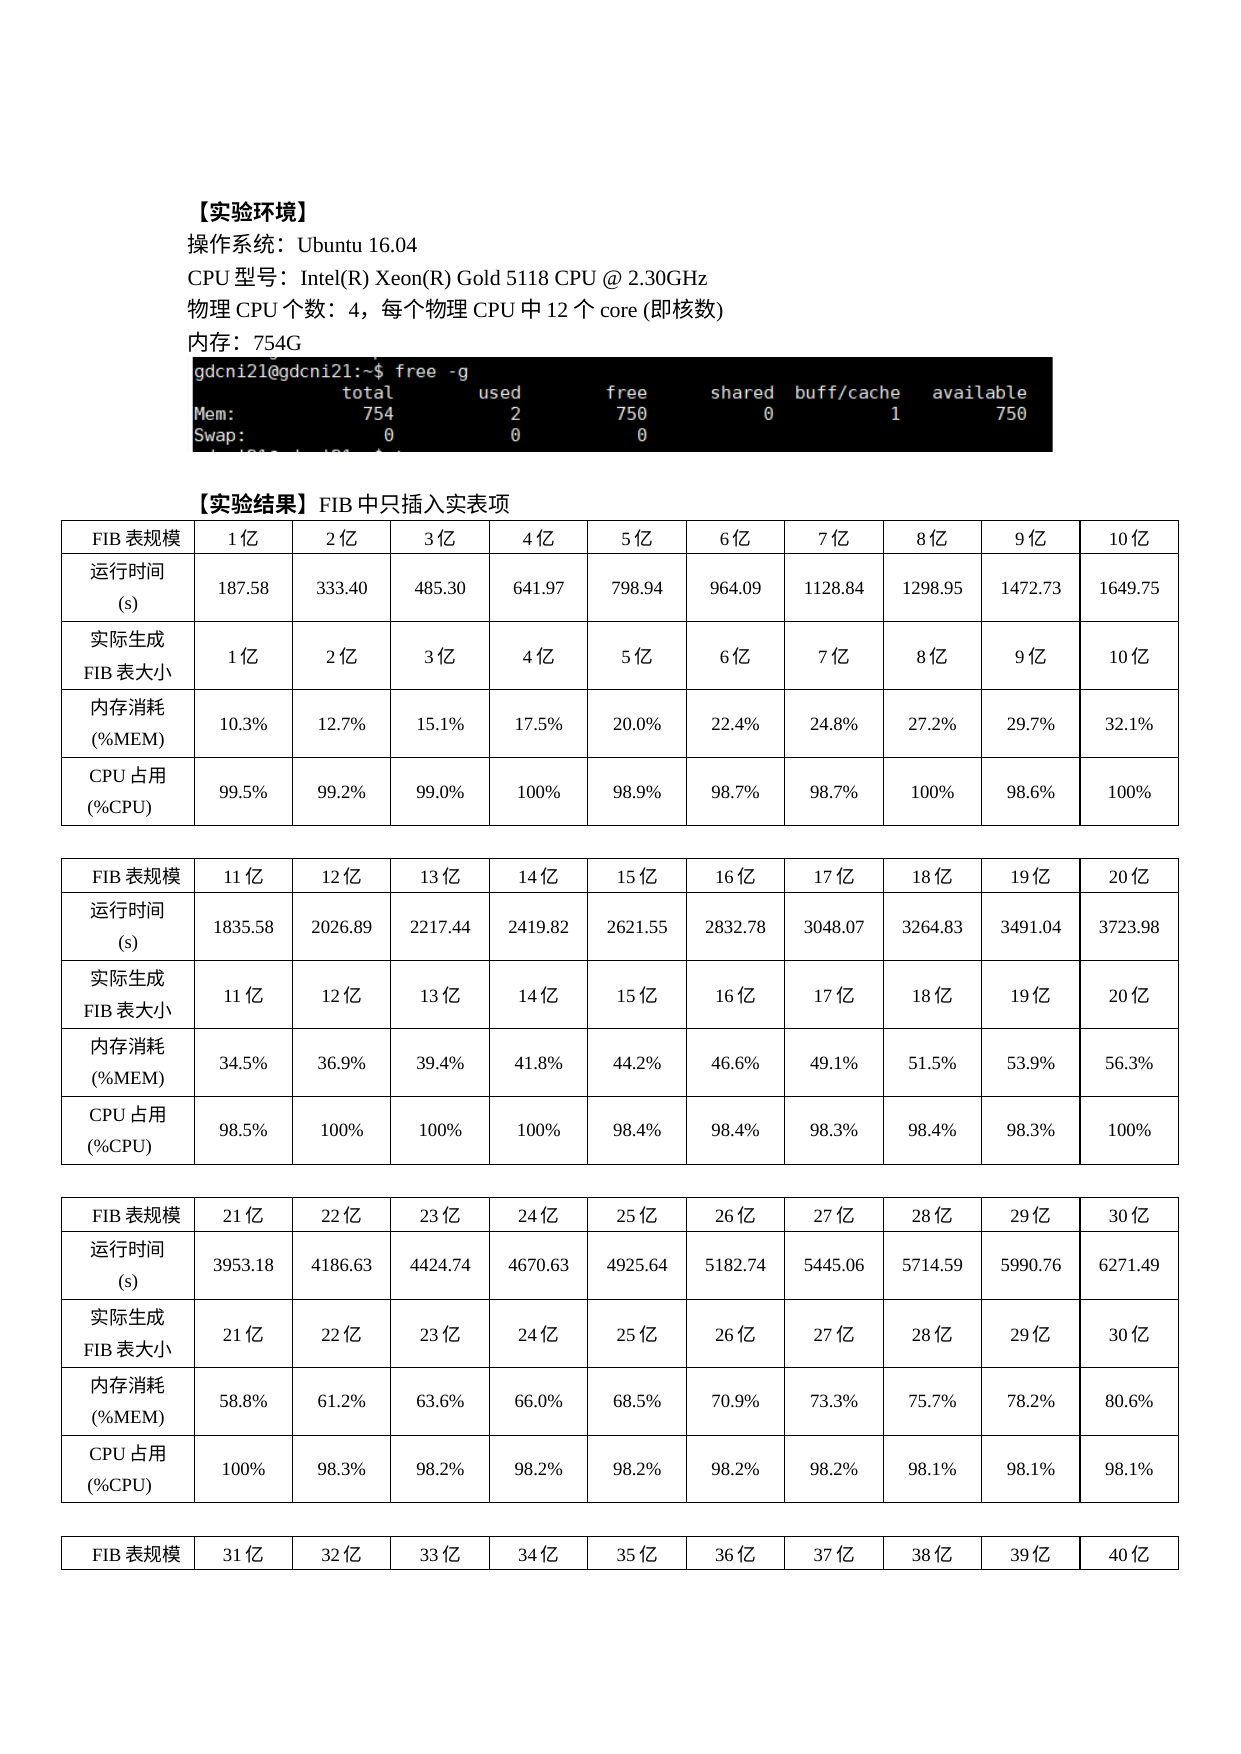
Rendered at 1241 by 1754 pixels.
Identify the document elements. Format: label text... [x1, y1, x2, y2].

table_cell 68.5% [588, 1368, 686, 1434]
table_header 7亿 [785, 521, 883, 553]
table_cell 5亿 [588, 622, 686, 689]
table_cell 78.2% [982, 1368, 1079, 1434]
table_cell 98.2% [785, 1436, 883, 1502]
table_cell 98.1% [982, 1436, 1079, 1502]
table_header 34亿 [490, 1537, 587, 1569]
table_cell 98.4% [884, 1097, 981, 1163]
table_header 39亿 [982, 1537, 1079, 1569]
table_cell 内存消耗(%MEM) [62, 1029, 194, 1096]
table_cell 4670.63 [490, 1232, 587, 1299]
table_cell 23亿 [391, 1300, 489, 1367]
table_header 35亿 [588, 1537, 686, 1569]
table_cell 80.6% [1081, 1368, 1178, 1434]
table_cell 27亿 [785, 1300, 883, 1367]
table_header 4亿 [490, 521, 587, 553]
table_header 6亿 [687, 521, 784, 553]
table_cell 641.97 [490, 554, 587, 621]
table_cell CPU占用 (%CPU) [62, 758, 194, 825]
table_cell 实际生成 FIB表大小 [62, 1300, 194, 1367]
table_cell 1835.58 [195, 893, 292, 960]
table_header 17亿 [785, 859, 883, 892]
table_cell 98.9% [588, 758, 686, 825]
table_header 38亿 [884, 1537, 981, 1569]
table_header 26亿 [687, 1198, 784, 1231]
table_header 28亿 [884, 1198, 981, 1231]
table_cell 98.1% [1081, 1436, 1178, 1502]
table_cell 98.4% [588, 1097, 686, 1163]
table_cell 100% [490, 1097, 587, 1163]
table_cell 51.5% [884, 1029, 981, 1096]
table_cell 100% [490, 758, 587, 825]
table_header 25亿 [588, 1198, 686, 1231]
table_cell 2419.82 [490, 893, 587, 960]
table_cell 2832.78 [687, 893, 784, 960]
table_cell 22.4% [687, 690, 784, 757]
table_cell 5714.59 [884, 1232, 981, 1299]
table_cell 98.1% [884, 1436, 981, 1502]
table_cell 20.0% [588, 690, 686, 757]
table_cell 13亿 [391, 961, 489, 1028]
table_cell 36.9% [293, 1029, 390, 1096]
table_header 19亿 [982, 859, 1079, 892]
table_cell 100% [884, 758, 981, 825]
table_cell 56.3% [1081, 1029, 1178, 1096]
table_cell 2026.89 [293, 893, 390, 960]
table_header 16亿 [687, 859, 784, 892]
table_cell 4亿 [490, 622, 587, 689]
text 【实验环境】 [187, 194, 1053, 227]
table_cell 1649.75 [1081, 554, 1178, 621]
table_cell 26亿 [687, 1300, 784, 1367]
table_header 30亿 [1081, 1198, 1178, 1231]
table_header 27亿 [785, 1198, 883, 1231]
table_cell 16亿 [687, 961, 784, 1028]
text CPU型号：Intel(R) Xeon(R) Gold 5118 CPU @ 2.30GHz [187, 259, 1053, 292]
table_cell 内存消耗(%MEM) [62, 1368, 194, 1434]
table_cell 73.3% [785, 1368, 883, 1434]
table_header 21亿 [195, 1198, 292, 1231]
table_cell 100% [1081, 758, 1178, 825]
table_cell 运行时间 (s) [62, 1232, 194, 1299]
table_cell 5990.76 [982, 1232, 1079, 1299]
text 操作系统：Ubuntu 16.04 [187, 227, 1053, 259]
table_cell 1298.95 [884, 554, 981, 621]
table_cell 22亿 [293, 1300, 390, 1367]
table_cell 100% [1081, 1097, 1178, 1163]
table_cell 3491.04 [982, 893, 1079, 960]
table_header 36亿 [687, 1537, 784, 1569]
table_cell 34.5% [195, 1029, 292, 1096]
table_cell 98.4% [687, 1097, 784, 1163]
table_header 37亿 [785, 1537, 883, 1569]
table_header FIB表规模 [62, 1198, 194, 1231]
table_cell 29.7% [982, 690, 1079, 757]
table_cell 1亿 [195, 622, 292, 689]
table_cell 1472.73 [982, 554, 1079, 621]
table_header 31亿 [195, 1537, 292, 1569]
table_cell 2217.44 [391, 893, 489, 960]
table_cell 实际生成 FIB表大小 [62, 622, 194, 689]
table_cell 25亿 [588, 1300, 686, 1367]
table_cell 2亿 [293, 622, 390, 689]
table_header 1亿 [195, 521, 292, 553]
table_cell 28亿 [884, 1300, 981, 1367]
table_cell 24.8% [785, 690, 883, 757]
table_cell 98.3% [293, 1436, 390, 1502]
table_header 11亿 [195, 859, 292, 892]
table_cell 41.8% [490, 1029, 587, 1096]
table_cell 内存消耗(%MEM) [62, 690, 194, 757]
table_header 14亿 [490, 859, 587, 892]
table_header 23亿 [391, 1198, 489, 1231]
table_cell 98.7% [785, 758, 883, 825]
table_cell 98.2% [687, 1436, 784, 1502]
table_cell 10.3% [195, 690, 292, 757]
table_cell 20亿 [1081, 961, 1178, 1028]
table_header 32亿 [293, 1537, 390, 1569]
table_cell 99.2% [293, 758, 390, 825]
table_cell 66.0% [490, 1368, 587, 1434]
table_cell 18亿 [884, 961, 981, 1028]
table_cell 4925.64 [588, 1232, 686, 1299]
table_cell 11亿 [195, 961, 292, 1028]
table_cell 2621.55 [588, 893, 686, 960]
table_header 40亿 [1081, 1537, 1178, 1569]
text 【实验结果】FIB中只插入实表项 [187, 487, 1053, 519]
table_header FIB表规模 [62, 521, 194, 553]
table_header FIB表规模 [62, 1537, 194, 1569]
table_cell 964.09 [687, 554, 784, 621]
table_header 2亿 [293, 521, 390, 553]
table_cell 63.6% [391, 1368, 489, 1434]
table_cell 运行时间 (s) [62, 893, 194, 960]
table_cell 98.5% [195, 1097, 292, 1163]
table_cell 14亿 [490, 961, 587, 1028]
table_cell CPU占用 (%CPU) [62, 1436, 194, 1502]
table_cell 17.5% [490, 690, 587, 757]
table_cell 5445.06 [785, 1232, 883, 1299]
table_cell 32.1% [1081, 690, 1178, 757]
table_header 29亿 [982, 1198, 1079, 1231]
table_header 15亿 [588, 859, 686, 892]
table_cell 24亿 [490, 1300, 587, 1367]
table_header 20亿 [1081, 859, 1178, 892]
text 内存：754G [187, 324, 1053, 357]
table_cell 27.2% [884, 690, 981, 757]
table_cell 6亿 [687, 622, 784, 689]
table_cell 1128.84 [785, 554, 883, 621]
table_cell 61.2% [293, 1368, 390, 1434]
table_cell 10亿 [1081, 622, 1178, 689]
table_header 24亿 [490, 1198, 587, 1231]
table_cell 70.9% [687, 1368, 784, 1434]
table_cell 98.2% [588, 1436, 686, 1502]
table_cell 实际生成 FIB表大小 [62, 961, 194, 1028]
table_cell 98.2% [490, 1436, 587, 1502]
table_cell 98.7% [687, 758, 784, 825]
table_header 33亿 [391, 1537, 489, 1569]
table_cell 49.1% [785, 1029, 883, 1096]
table_cell 98.3% [982, 1097, 1079, 1163]
table_cell 4424.74 [391, 1232, 489, 1299]
table_header 22亿 [293, 1198, 390, 1231]
table_header 3亿 [391, 521, 489, 553]
table_cell 99.5% [195, 758, 292, 825]
table_header 10亿 [1081, 521, 1178, 553]
table_cell 12.7% [293, 690, 390, 757]
table_cell 53.9% [982, 1029, 1079, 1096]
table_header 9亿 [982, 521, 1079, 553]
table_cell 100% [293, 1097, 390, 1163]
table_header 12亿 [293, 859, 390, 892]
table_cell 44.2% [588, 1029, 686, 1096]
table_cell 6271.49 [1081, 1232, 1178, 1299]
table_cell 17亿 [785, 961, 883, 1028]
table_cell 100% [391, 1097, 489, 1163]
table_cell 15.1% [391, 690, 489, 757]
table_header FIB表规模 [62, 859, 194, 892]
table_cell 98.6% [982, 758, 1079, 825]
table_cell 3亿 [391, 622, 489, 689]
table_header 5亿 [588, 521, 686, 553]
table_cell 9亿 [982, 622, 1079, 689]
table_cell 798.94 [588, 554, 686, 621]
table_cell 8亿 [884, 622, 981, 689]
table_cell 7亿 [785, 622, 883, 689]
table_cell 98.3% [785, 1097, 883, 1163]
table_cell 3723.98 [1081, 893, 1178, 960]
table_cell 3953.18 [195, 1232, 292, 1299]
table_cell 21亿 [195, 1300, 292, 1367]
table_cell 75.7% [884, 1368, 981, 1434]
table_cell 12亿 [293, 961, 390, 1028]
table_cell 19亿 [982, 961, 1079, 1028]
table_header 13亿 [391, 859, 489, 892]
table_cell 4186.63 [293, 1232, 390, 1299]
table_cell 39.4% [391, 1029, 489, 1096]
table_cell 5182.74 [687, 1232, 784, 1299]
table_cell 3264.83 [884, 893, 981, 960]
table_cell 187.58 [195, 554, 292, 621]
table_cell 99.0% [391, 758, 489, 825]
table_header 18亿 [884, 859, 981, 892]
table_cell 485.30 [391, 554, 489, 621]
table_cell 运行时间 (s) [62, 554, 194, 621]
table_cell 100% [195, 1436, 292, 1502]
table_cell CPU占用 (%CPU) [62, 1097, 194, 1163]
table_cell 29亿 [982, 1300, 1079, 1367]
table_cell 58.8% [195, 1368, 292, 1434]
text 物理CPU个数：4，每个物理CPU中12 个core (即核数) [187, 292, 1053, 324]
table_cell 15亿 [588, 961, 686, 1028]
table_cell 333.40 [293, 554, 390, 621]
table_cell 46.6% [687, 1029, 784, 1096]
table_cell 98.2% [391, 1436, 489, 1502]
table_cell 30亿 [1081, 1300, 1178, 1367]
table_cell 3048.07 [785, 893, 883, 960]
table_header 8亿 [884, 521, 981, 553]
